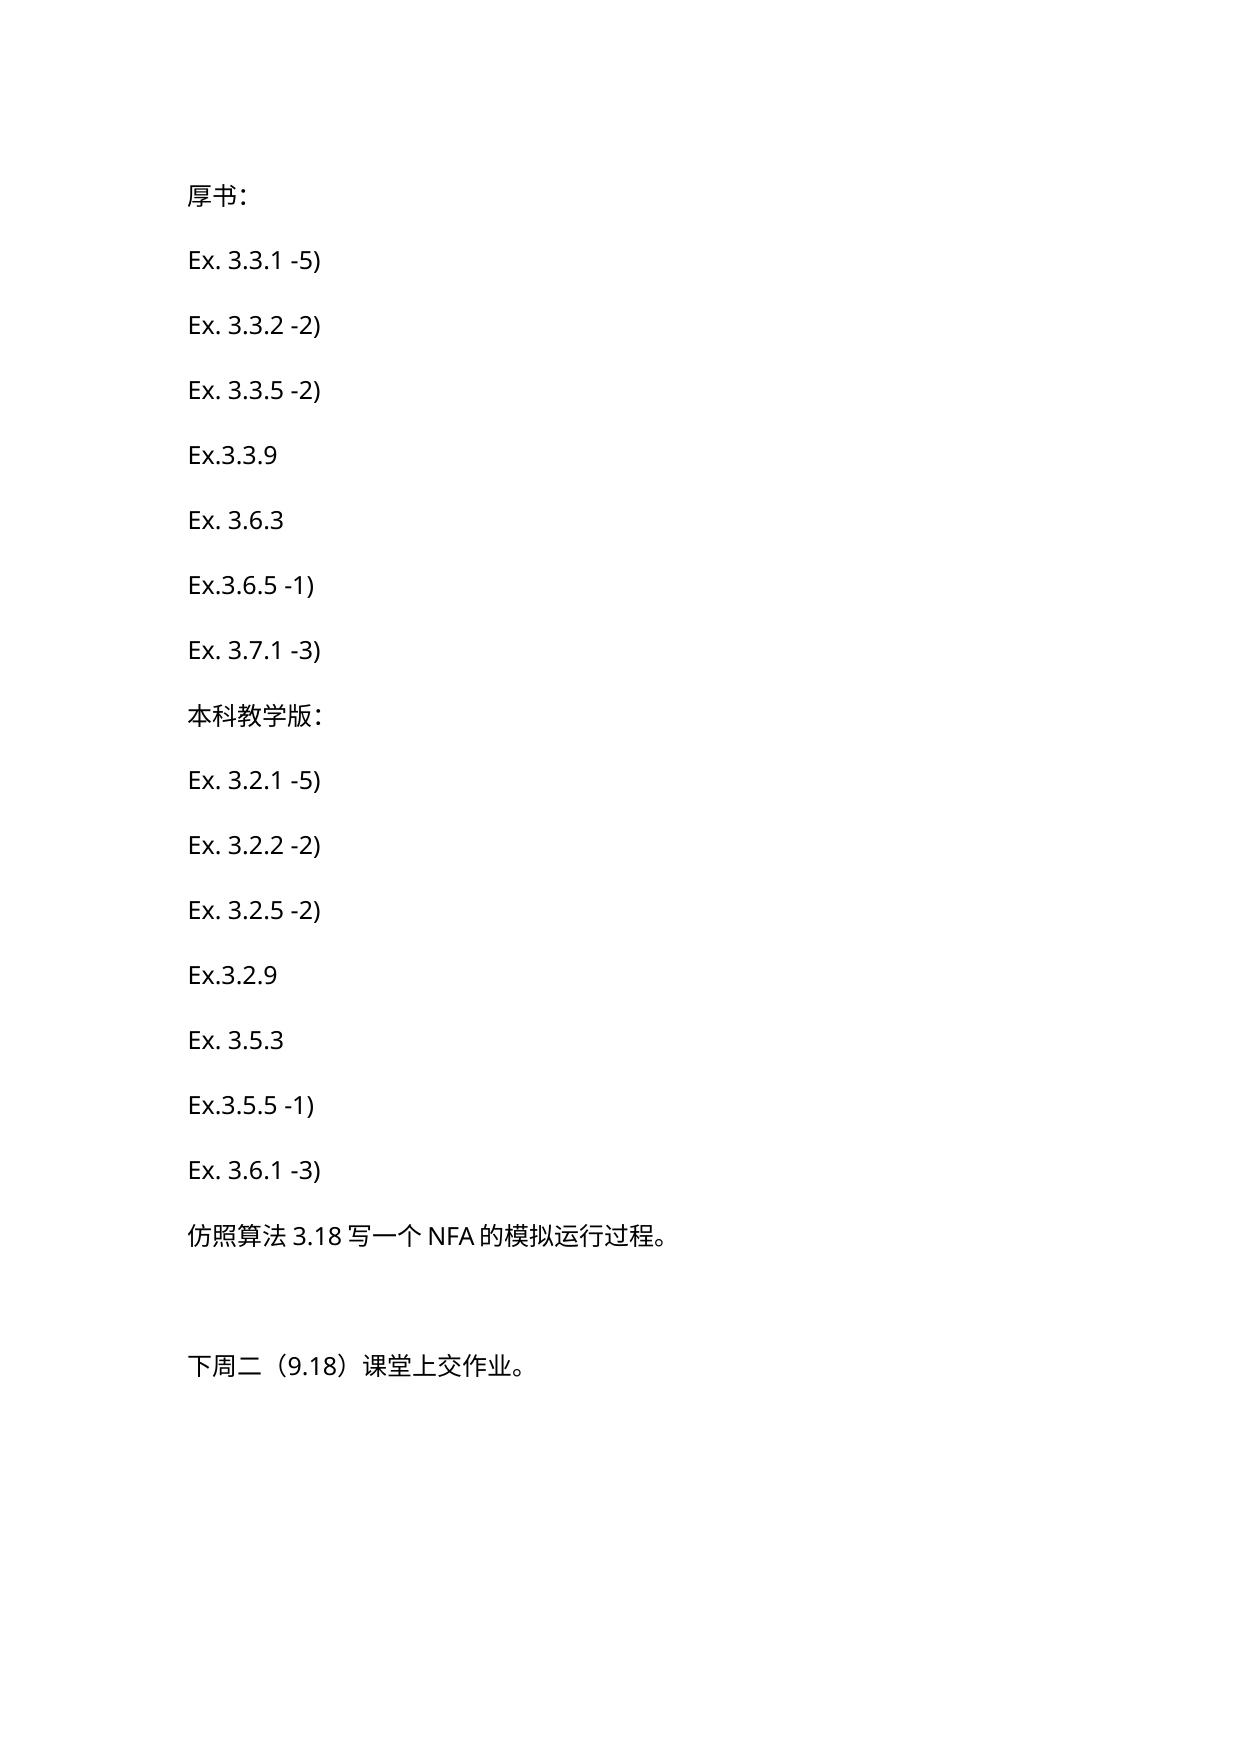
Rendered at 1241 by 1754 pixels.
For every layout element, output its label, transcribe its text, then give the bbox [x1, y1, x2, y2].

text Ex. 3.2.1 -5) [187, 747, 1053, 812]
text Ex. 3.2.2 -2) [187, 812, 1053, 877]
text Ex.3.5.5 -1) [187, 1072, 1053, 1137]
text 厚书： [187, 162, 1053, 227]
text Ex. 3.6.1 -3) [187, 1137, 1053, 1202]
text Ex. 3.2.5 -2) [187, 877, 1053, 942]
text 本科教学版： [187, 682, 1053, 747]
text 下周二（9.18）课堂上交作业。 [187, 1332, 1053, 1397]
text Ex.3.2.9 [187, 942, 1053, 1007]
text Ex. 3.3.1 -5) [187, 227, 1053, 292]
text Ex. 3.5.3 [187, 1007, 1053, 1072]
text 仿照算法3.18写一个NFA的模拟运行过程。 [187, 1202, 1053, 1267]
text Ex.3.3.9 [187, 422, 1053, 487]
text Ex.3.6.5 -1) [187, 552, 1053, 617]
text Ex. 3.6.3 [187, 487, 1053, 552]
text Ex. 3.7.1 -3) [187, 617, 1053, 682]
text Ex. 3.3.5 -2) [187, 357, 1053, 422]
text Ex. 3.3.2 -2) [187, 292, 1053, 357]
